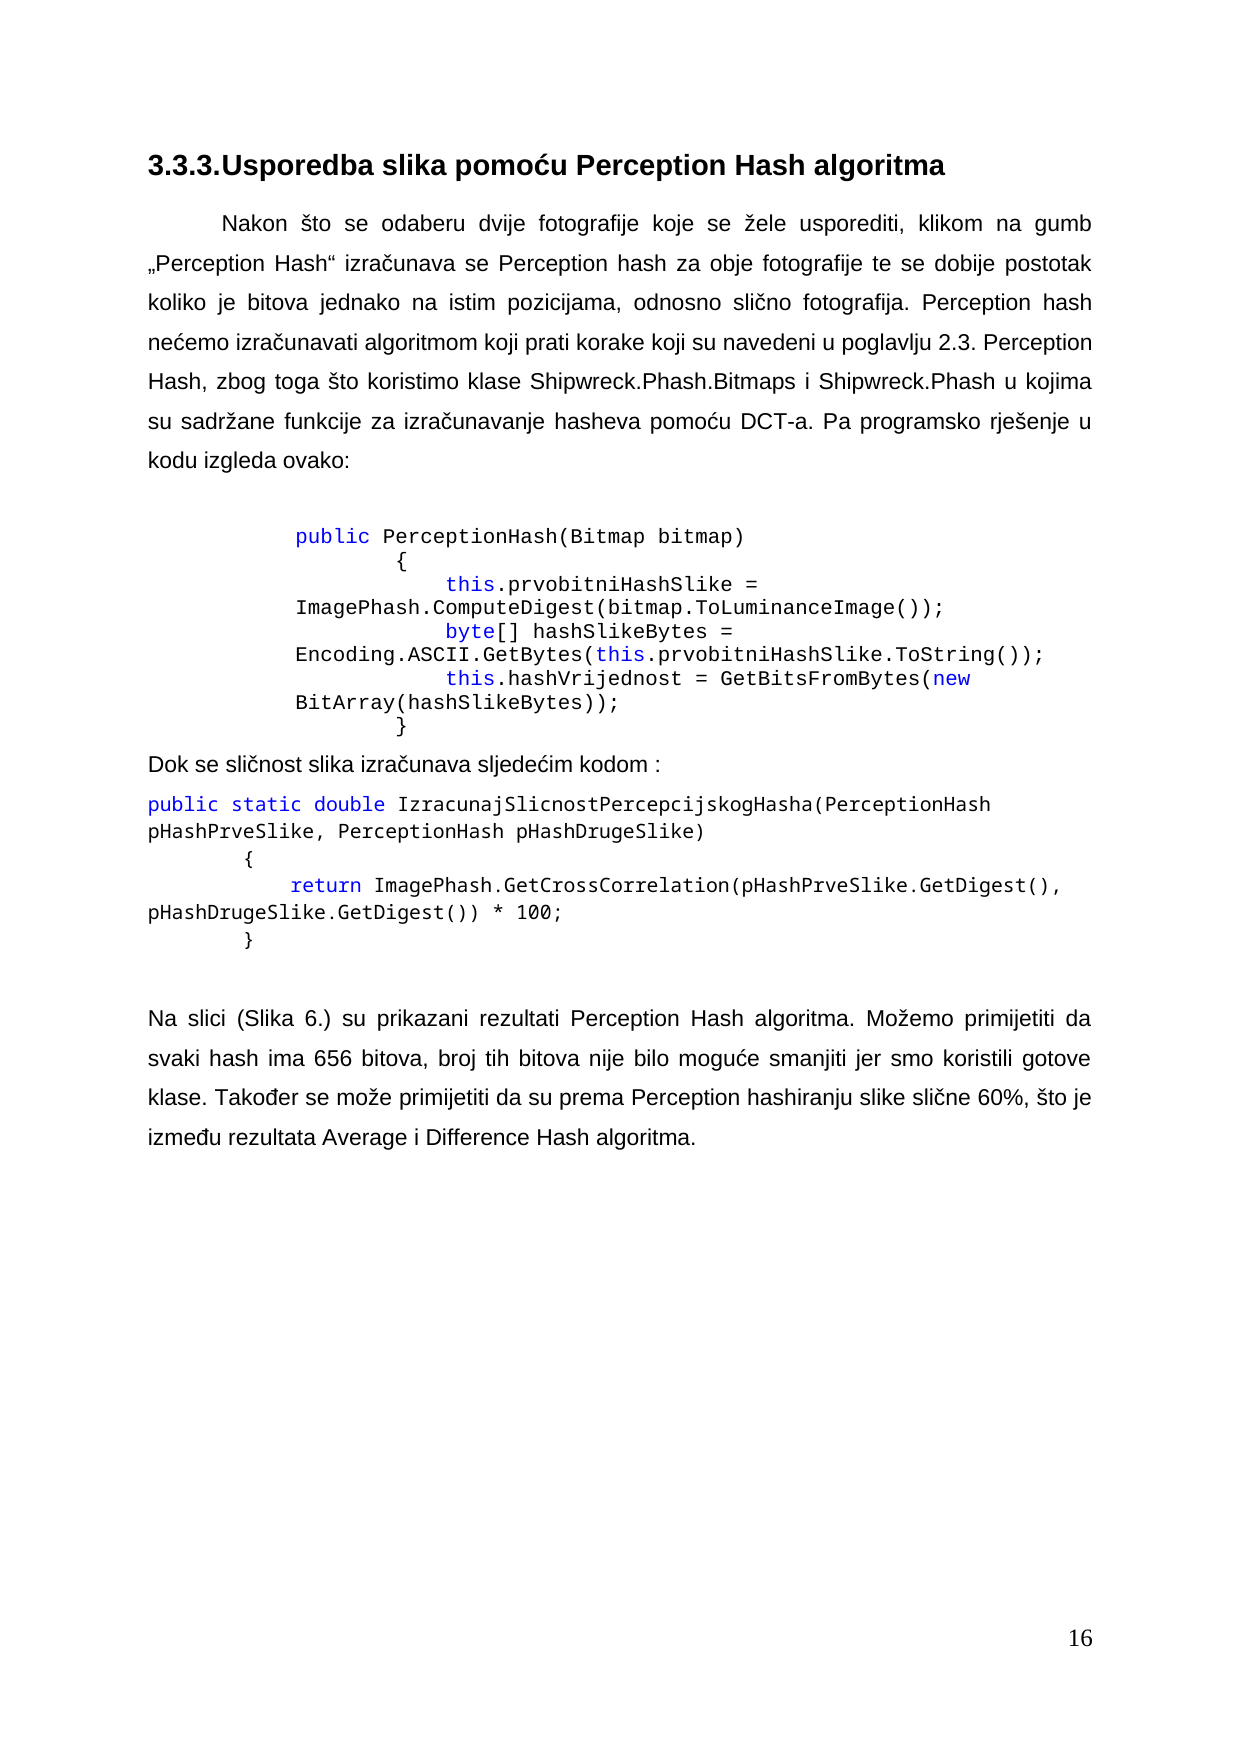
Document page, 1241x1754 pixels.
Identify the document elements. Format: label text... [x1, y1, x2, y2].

text this.prvobitniHashSlike = ImagePhash.ComputeDigest(bitmap.ToLuminanceImage()); [295, 573, 1093, 621]
text } [148, 925, 1093, 952]
text { [295, 550, 1093, 573]
text } [295, 715, 1093, 739]
text { [148, 844, 1093, 871]
text Nakon što se odaberu dvije fotografije koje se žele usporediti, klikom na gumb „Perception Hash“ izračunava se Perception hash za obje fotografije te se dobije postotak koliko je bitova jednako na istim pozicijama, odnosno slično fotografija. Perception hash nećemo izračunavati algoritmom koji prati korake koji su navedeni u poglavlju 2.3. Perception Hash, zbog toga što koristimo klase Shipwreck.Phash.Bitmaps i Shipwreck.Phash u kojima su sadržane funkcije za izračunavanje hasheva pomoću DCT-a. Pa programsko rješenje u kodu izgleda ovako: [148, 210, 1093, 474]
text byte[] hashSlikeBytes = Encoding.ASCII.GetBytes(this.prvobitniHashSlike.ToString()); [295, 621, 1093, 668]
text public static double IzracunajSlicnostPercepcijskogHasha(PerceptionHash pHashPrveSlike, PerceptionHash pHashDrugeSlike) [148, 790, 1093, 844]
text Dok se sličnost slika izračunava sljedećim kodom : [148, 751, 1093, 777]
text public PerceptionHash(Bitmap bitmap) [295, 526, 1093, 550]
text this.hashVrijednost = GetBitsFromBytes(new BitArray(hashSlikeBytes)); [295, 668, 1093, 715]
text Usporedba slika pomoću Perception Hash algoritma [148, 148, 1093, 181]
text return ImagePhash.GetCrossCorrelation(pHashPrveSlike.GetDigest(), pHashDrugeSlike.GetDigest()) * 100; [148, 871, 1093, 925]
text Na slici (Slika 6.) su prikazani rezultati Perception Hash algoritma. Možemo primijetiti da svaki hash ima 656 bitova, broj tih bitova nije bilo moguće smanjiti jer smo koristili gotove klase. Također se može primijetiti da su prema Perception hashiranju slike slične 60%, što je između rezultata Average i Difference Hash algoritma. [148, 1005, 1093, 1150]
